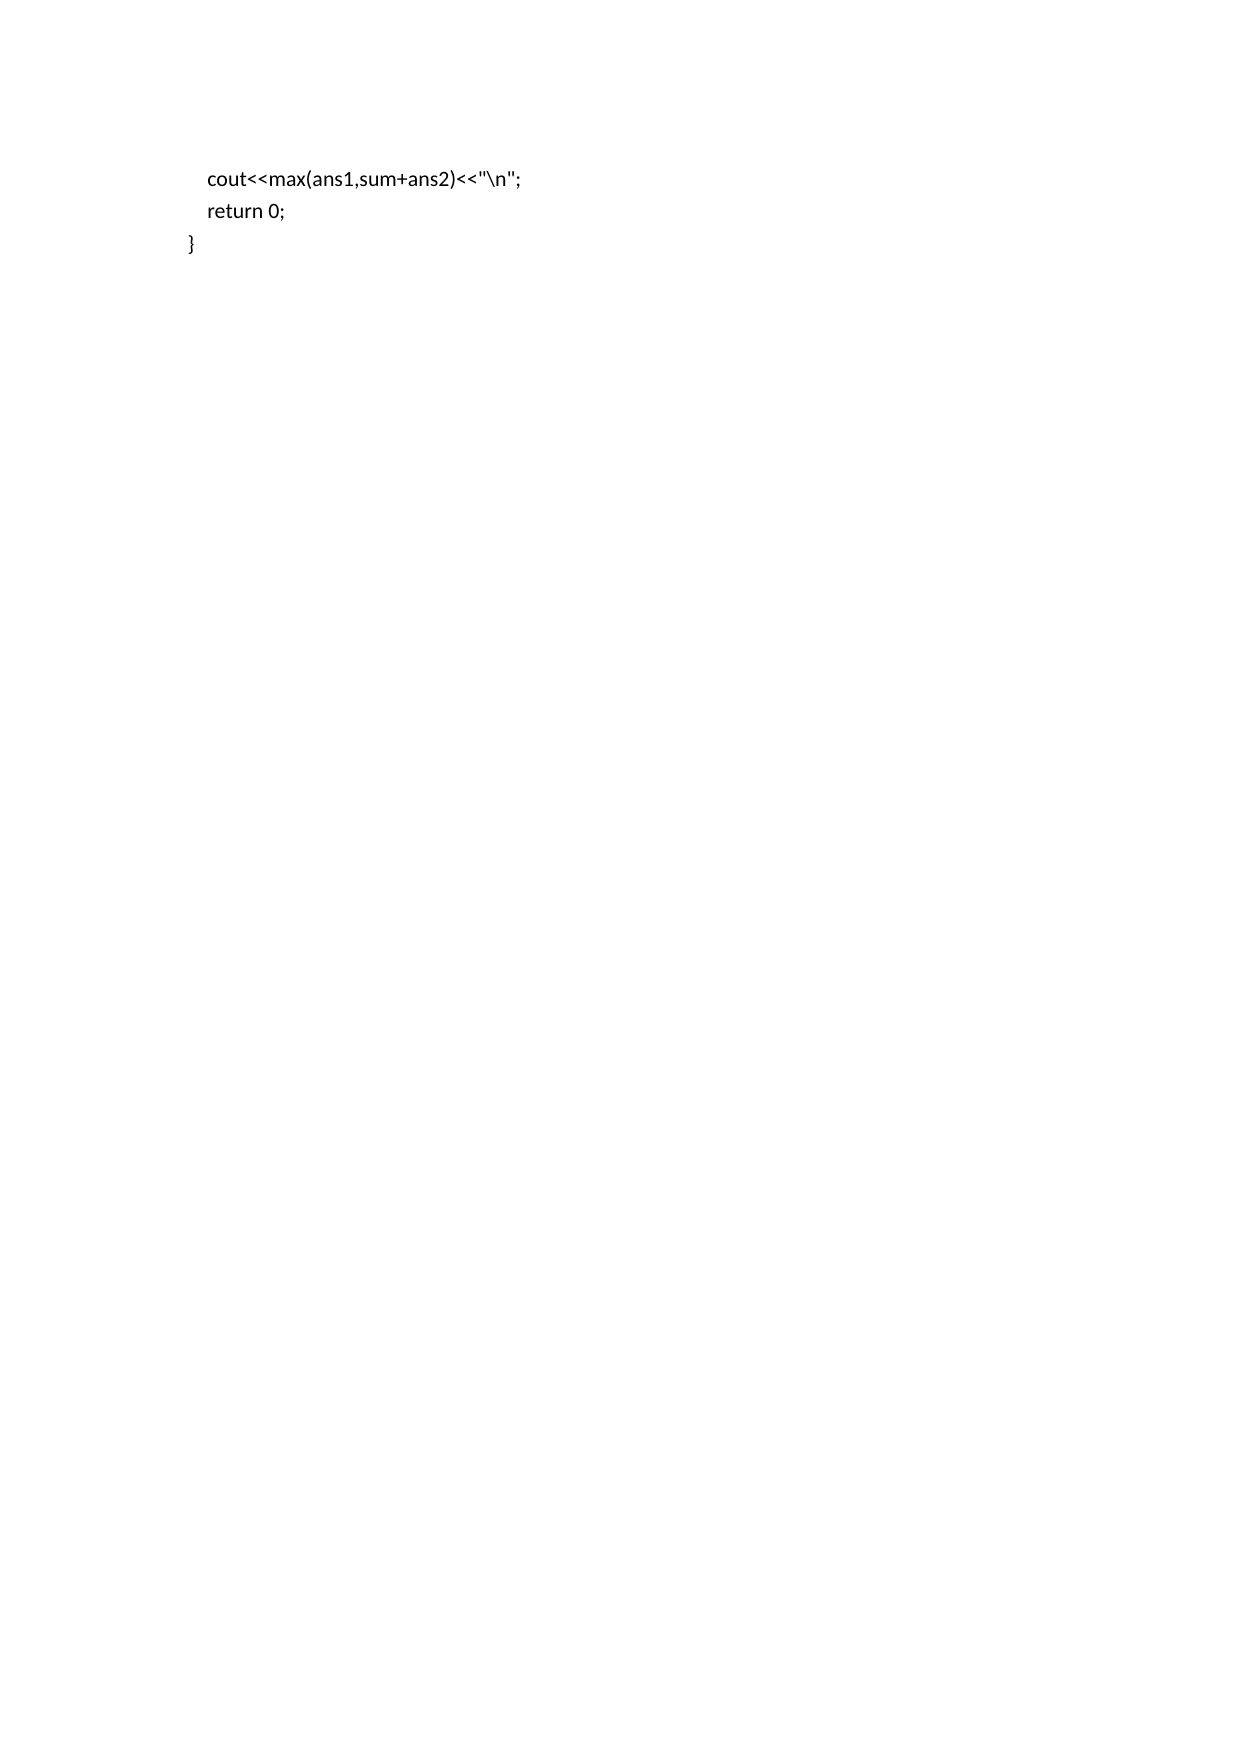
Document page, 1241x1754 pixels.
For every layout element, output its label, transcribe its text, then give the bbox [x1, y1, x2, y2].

text } [187, 227, 1053, 259]
text return 0; [187, 194, 1053, 227]
text cout<<max(ans1,sum+ans2)<<"\n"; [187, 162, 1053, 194]
